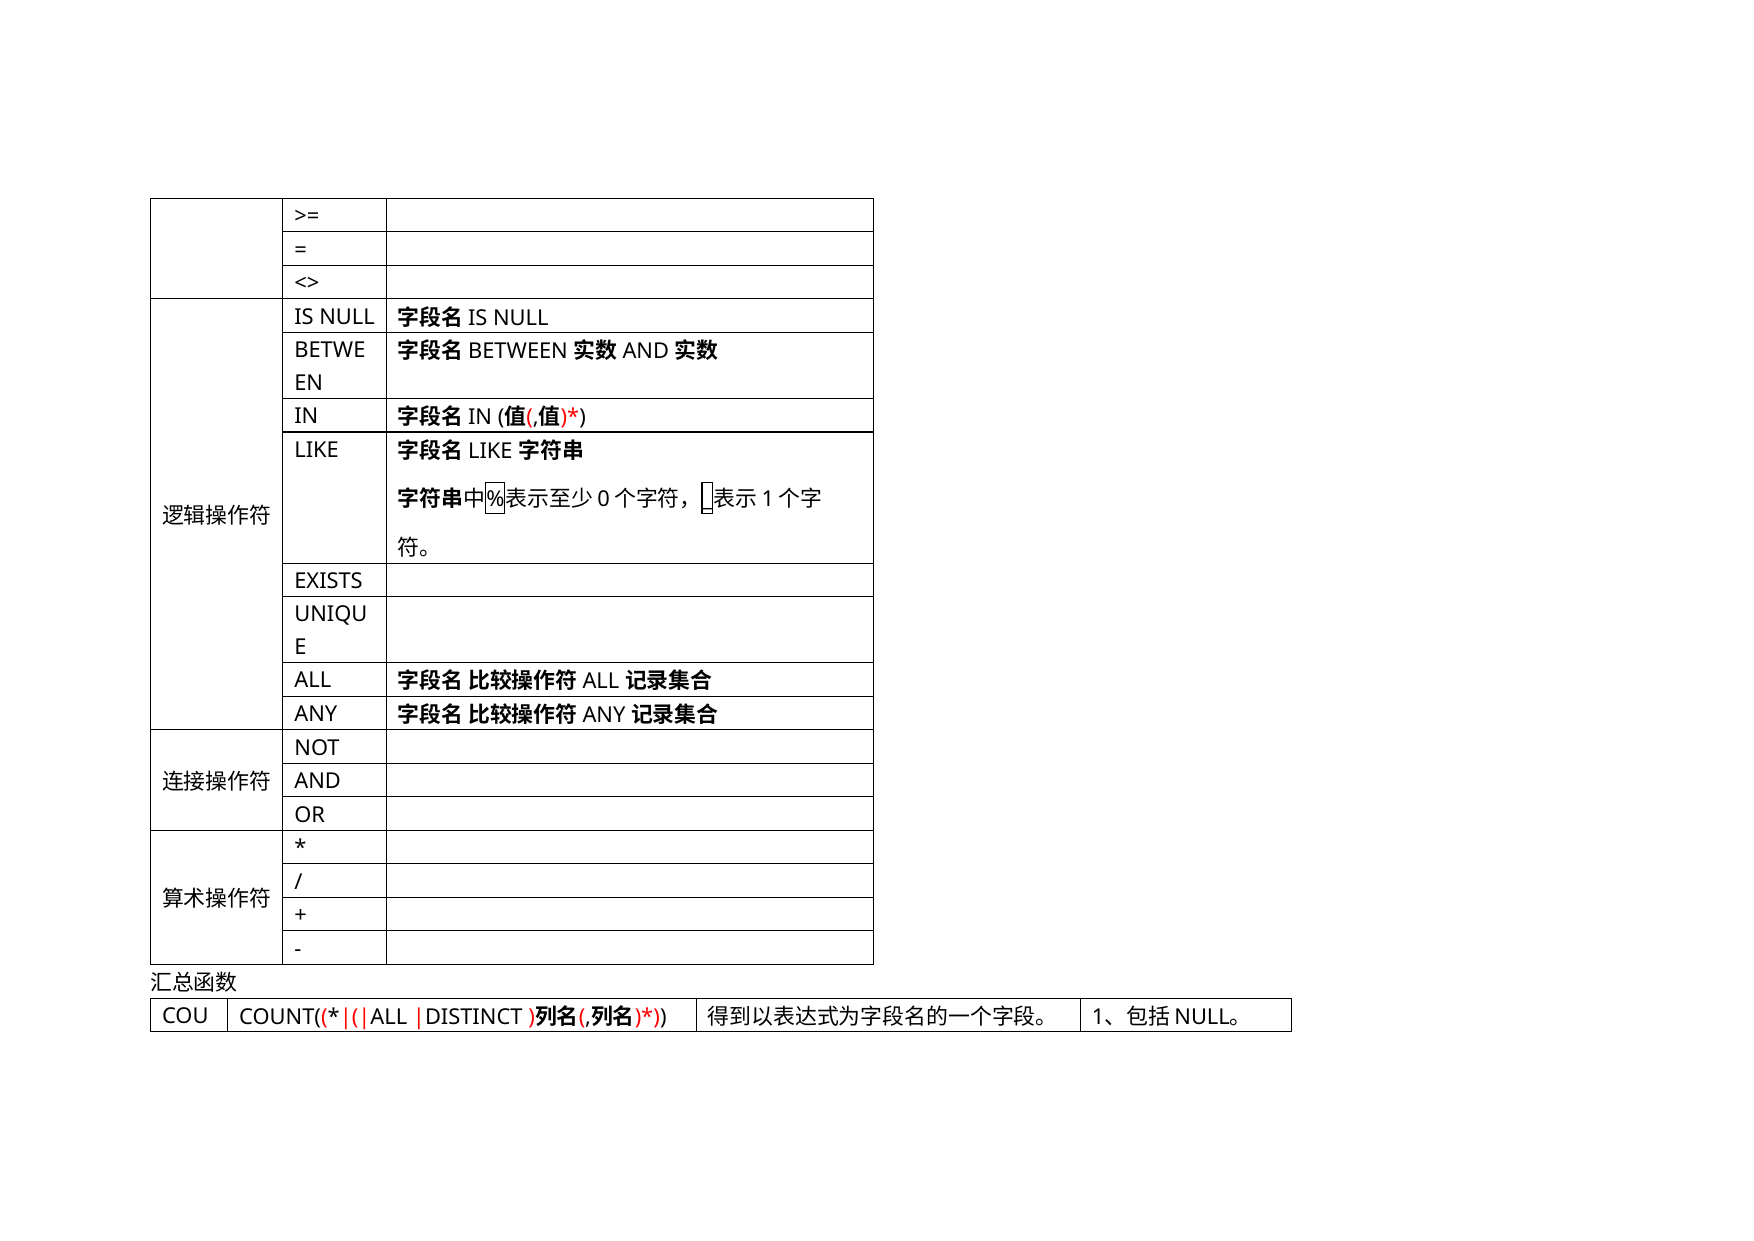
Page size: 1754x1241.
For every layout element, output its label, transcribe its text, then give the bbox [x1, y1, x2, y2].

table_cell AND [283, 764, 386, 796]
table_cell OR [283, 797, 386, 830]
table_cell [387, 597, 873, 662]
table_cell [387, 864, 873, 897]
table_cell UNIQUE [283, 597, 386, 662]
table_cell 字段名 IS NULL [387, 299, 873, 332]
table_cell [387, 931, 873, 964]
table_cell 字段名 IN (值(,值)*) [387, 399, 873, 431]
table_cell >= [283, 199, 386, 231]
table_cell 算术操作符 [151, 831, 282, 964]
table_header 得到以表达式为字段名的一个字段。 [697, 999, 1080, 1031]
table_cell 字段名 BETWEEN 实数 AND 实数 [387, 333, 873, 398]
table_cell = [283, 232, 386, 265]
table_header 1、包括NULL。 [1081, 999, 1291, 1031]
table_cell / [283, 864, 386, 897]
table_cell 连接操作符 [151, 730, 282, 830]
table_cell IS NULL [283, 299, 386, 332]
table_cell NOT [283, 730, 386, 763]
table_cell * [283, 831, 386, 863]
table_cell [387, 764, 873, 796]
table_cell ALL [283, 663, 386, 696]
table_cell IN [283, 399, 386, 431]
table_cell 字段名 LIKE 字符串 字符串中%表示至少0个字符，_表示1个字符。 [387, 433, 873, 562]
table_cell [387, 199, 873, 231]
table_cell [387, 831, 873, 863]
table_cell <> [283, 266, 386, 298]
table_cell [387, 232, 873, 265]
table_cell ANY [283, 697, 386, 729]
table_cell BETWEEN [283, 333, 386, 398]
table_cell [387, 564, 873, 596]
table_cell 字段名 比较操作符 ALL 记录集合 [387, 663, 873, 696]
table_header COUNT [151, 999, 227, 1031]
table_header COUNT((*|(|ALL |DISTINCT )列名(,列名)*)) [228, 999, 696, 1031]
table_cell [387, 898, 873, 930]
table_cell [387, 730, 873, 763]
table_cell [387, 797, 873, 830]
table_cell - [283, 931, 386, 964]
table_cell 字段名 比较操作符 ANY 记录集合 [387, 697, 873, 729]
table_cell EXISTS [283, 564, 386, 596]
table_cell [387, 266, 873, 298]
table_cell + [283, 898, 386, 930]
table_cell 逻辑操作符 [151, 299, 282, 729]
text 汇总函数 [150, 965, 1604, 997]
table_cell LIKE [283, 433, 386, 562]
